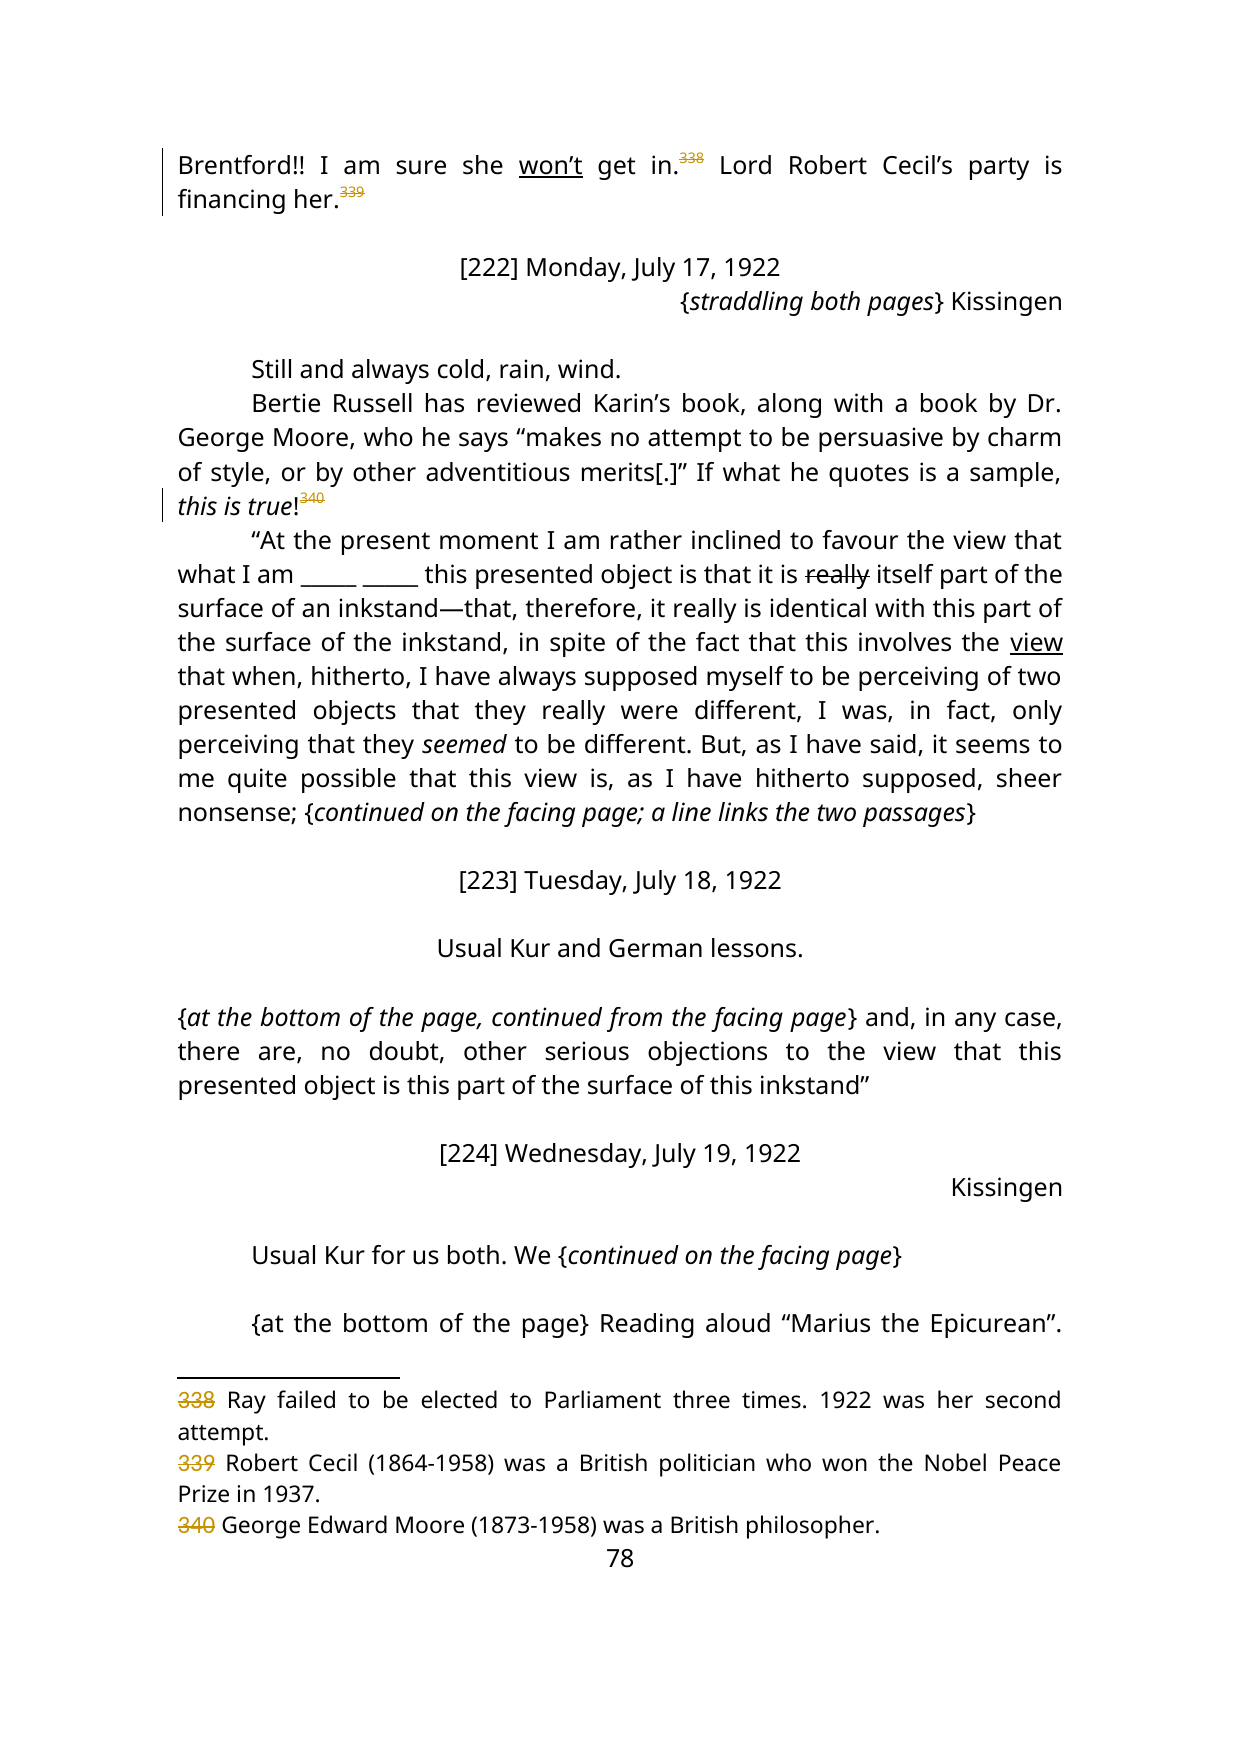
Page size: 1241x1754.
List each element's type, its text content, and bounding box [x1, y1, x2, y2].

text {at the bottom of the page, continued from the facing page} and, in any case, there are, no doubt, other serious objections to the view that this presented object is this part of the surface of this inkstand” [177, 999, 1063, 1101]
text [177, 1306, 1063, 1340]
text Usual Kur and German lessons. [177, 931, 1063, 965]
text “At the present moment I am rather inclined to favour the view that what I am _____ _____ this presented object is that it is really itself part of the surface of an inkstand—that, therefore, it really is identical with this part of the surface of the inkstand, in spite of the fact that this involves the view that when, hitherto, I have always supposed myself to be perceiving of two presented objects that they really were different, I was, in fact, only perceiving that they seemed to be different. But, as I have said, it seems to me quite possible that this view is, as I have hitherto supposed, sheer nonsense; {continued on the facing page; a line links the two passages} [177, 522, 1063, 829]
text Usual Kur for us both. We {continued on the facing page} [177, 1238, 1063, 1272]
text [177, 148, 1063, 216]
text Still and always cold, rain, wind. [177, 352, 1063, 386]
text [223] Tuesday, July 18, 1922 [177, 863, 1063, 897]
text [222] Monday, July 17, 1922 [177, 250, 1063, 284]
text [224] Wednesday, July 19, 1922 [177, 1135, 1063, 1169]
text Kissingen [177, 1169, 1063, 1203]
text Bertie Russell has reviewed Karin’s book, along with a book by Dr. George Moore, who he says “makes no attempt to be persuasive by charm of style, or by other adventitious merits[.]” If what he quotes is a sample, this is true! [177, 386, 1063, 522]
text {straddling both pages} Kissingen [177, 284, 1063, 318]
